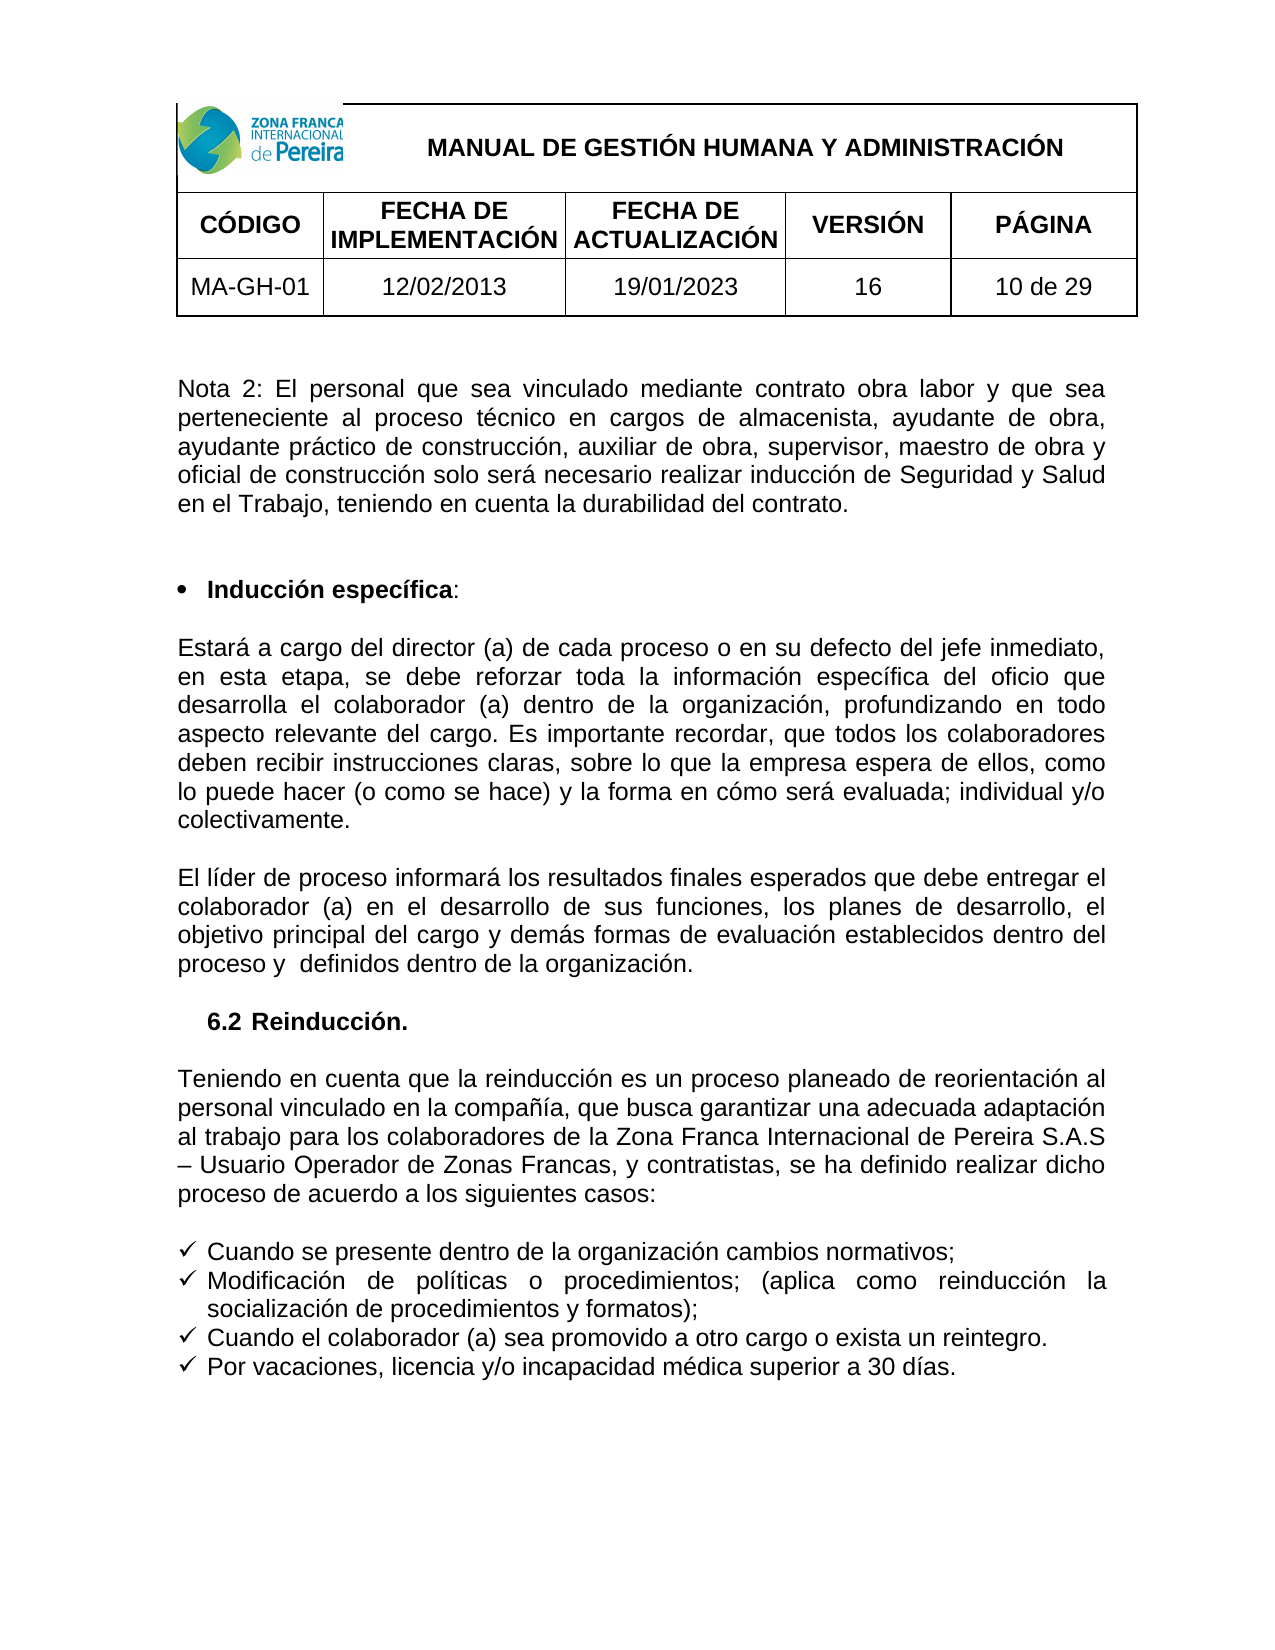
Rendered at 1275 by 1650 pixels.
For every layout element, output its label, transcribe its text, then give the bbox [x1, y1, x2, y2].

text El líder de proceso informará los resultados finales esperados que debe entregar el colaborador (a) en el desarrollo de sus funciones, los planes de desarrollo, el objetivo principal del cargo y demás formas de evaluación establecidos dentro del proceso y definidos dentro de la organización. [177, 863, 1107, 978]
text Estará a cargo del director (a) de cada proceso o en su defecto del jefe inmediato, en esta etapa, se debe reforzar toda la información específica del oficio que desarrolla el colaborador (a) dentro de la organización, profundizando en todo aspecto relevante del cargo. Es importante recordar, que todos los colaboradores deben recibir instrucciones claras, sobre lo que la empresa espera de ellos, como lo puede hacer (o como se hace) y la forma en cómo será evaluada; individual y/o colectivamente. [177, 633, 1107, 834]
list Modificación de políticas o procedimientos; (aplica como reinducción la socialización de procedimientos y formatos); [177, 1266, 1107, 1323]
list Cuando se presente dentro de la organización cambios normativos; [177, 1237, 1107, 1266]
list Cuando el colaborador (a) sea promovido a otro cargo o exista un reintegro. [177, 1323, 1107, 1352]
list Reinducción. [207, 1007, 1107, 1036]
text Nota 2: El personal que sea vinculado mediante contrato obra labor y que sea perteneciente al proceso técnico en cargos de almacenista, ayudante de obra, ayudante práctico de construcción, auxiliar de obra, supervisor, maestro de obra y oficial de construcción solo será necesario realizar inducción de Seguridad y Salud en el Trabajo, teniendo en cuenta la durabilidad del contrato. [177, 374, 1107, 518]
list Inducción específica: [177, 575, 1107, 604]
picture [177, 102, 343, 175]
list Por vacaciones, licencia y/o incapacidad médica superior a 30 días. [177, 1352, 1107, 1381]
text Teniendo en cuenta que la reinducción es un proceso planeado de reorientación al personal vinculado en la compañía, que busca garantizar una adecuada adaptación al trabajo para los colaboradores de la Zona Franca Internacional de Pereira S.A.S – Usuario Operador de Zonas Francas, y contratistas, se ha definido realizar dicho proceso de acuerdo a los siguientes casos: [177, 1064, 1107, 1208]
